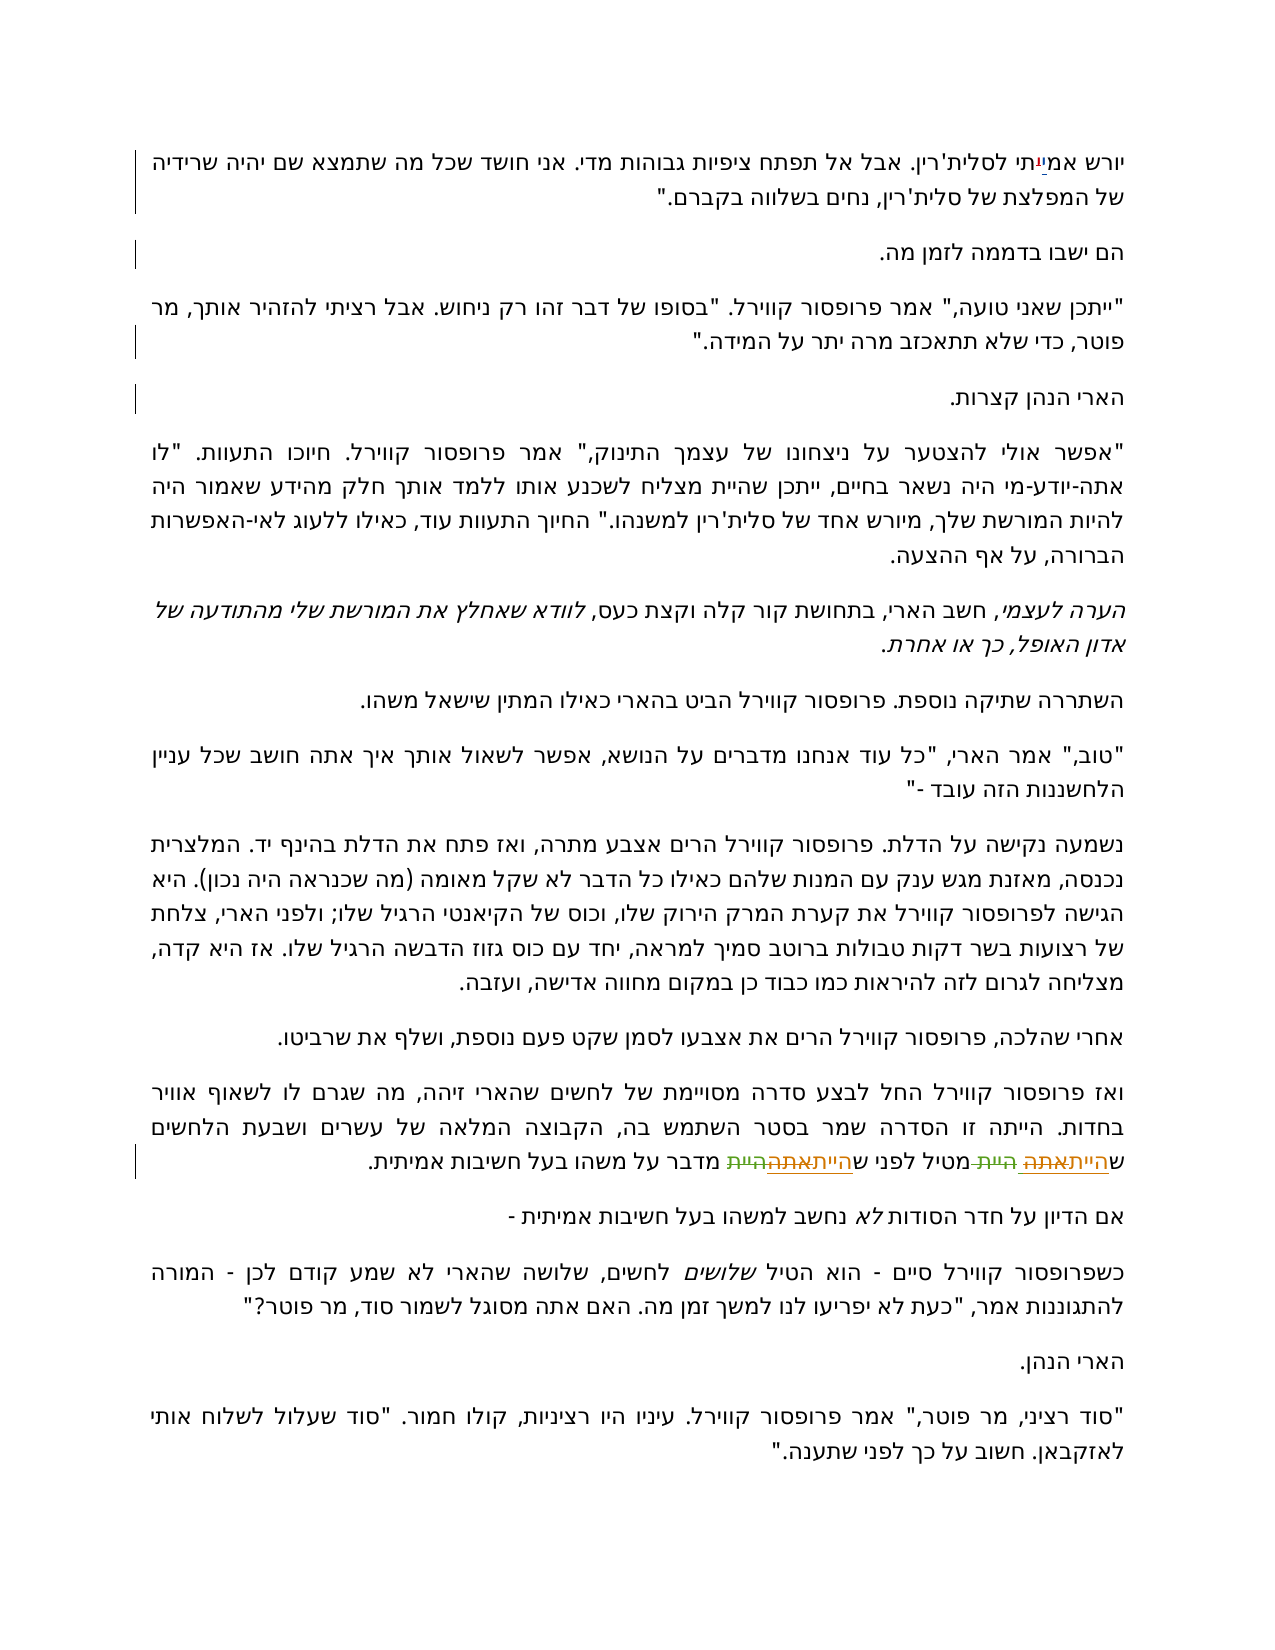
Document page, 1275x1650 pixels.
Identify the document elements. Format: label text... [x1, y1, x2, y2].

text כשפרופסור קווירל סיים - הוא הטיל שלושים לחשים, שלושה שהארי לא שמע קודם לכן - המורה להתגוננות אמר, "כעת לא יפריעו לנו למשך זמן מה. האם אתה מסוגל לשמור סוד, מר פוטר?" [150, 1259, 1125, 1324]
text אחרי שהלכה, פרופסור קווירל הרים את אצבעו לסמן שקט פעם נוספת, ושלף את שרביטו. [150, 1025, 1125, 1055]
text הערה לעצמי, חשב הארי, בתחושת קור קלה וקצת כעס, לוודא שאחלץ את המורשת שלי מהתודעה של אדון האופל, כך או אחרת. [150, 598, 1125, 662]
text הארי הנהן. [150, 1349, 1125, 1379]
text "טוב," אמר הארי, "כל עוד אנחנו מדברים על הנושא, אפשר לשאול אותך איך אתה חושב שכל עניין הלחשננות הזה עובד -" [150, 743, 1125, 807]
text נשמעה נקישה על הדלת. פרופסור קווירל הרים אצבע מתרה, ואז פתח את הדלת בהינף יד. המלצרית נכנסה, מאזנת מגש ענק עם המנות שלהם כאילו כל הדבר לא שקל מאומה (מה שכנראה היה נכון). היא הגישה לפרופסור קווירל את קערת המרק הירוק שלו, וכוס של הקיאנטי הרגיל שלו; ולפני הארי, צלחת של רצועות בשר דקות טבולות ברוטב סמיך למראה, יחד עם כוס גזוז הדבשה הרגיל שלו. אז היא קדה, מצליחה לגרום לזה להיראות כמו כבוד כן במקום מחווה אדישה, ועזבה. [150, 832, 1125, 1000]
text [150, 150, 1125, 214]
text ואז פרופסור קווירל החל לבצע סדרה מסויימת של לחשים שהארי זיהה, מה שגרם לו לשאוף אוויר בחדות. הייתה זו הסדרה שמר בסטר השתמש בה, הקבוצה המלאה של עשרים ושבעת הלחשים שמטיל לפני ש מדבר על משהו בעל חשיבות אמיתית. [150, 1080, 1125, 1179]
text "אפשר אולי להצטער על ניצחונו של עצמך התינוק," אמר פרופסור קווירל. חיוכו התעוות. "לו אתה-יודע-מי היה נשאר בחיים, ייתכן שהיית מצליח לשכנע אותו ללמד אותך חלק מהידע שאמור היה להיות המורשת שלך, מיורש אחד של סלית'רין למשנהו." החיוך התעוות עוד, כאילו ללעוג לאי-האפשרות הברורה, על אף ההצעה. [150, 439, 1125, 573]
text אם הדיון על חדר הסודות לא נחשב למשהו בעל חשיבות אמיתית - [150, 1204, 1125, 1234]
text הארי הנהן קצרות. [150, 384, 1125, 414]
text הם ישבו בדממה לזמן מה. [150, 239, 1125, 269]
text "סוד רציני, מר פוטר," אמר פרופסור קווירל. עיניו היו רציניות, קולו חמור. "סוד שעלול לשלוח אותי לאזקבאן. חשוב על כך לפני שתענה." [150, 1404, 1125, 1468]
text "ייתכן שאני טועה," אמר פרופסור קווירל. "בסופו של דבר זהו רק ניחוש. אבל רציתי להזהיר אותך, מר פוטר, כדי שלא תתאכזב מרה יתר על המידה." [150, 295, 1125, 359]
text השתררה שתיקה נוספת. פרופסור קווירל הביט בהארי כאילו המתין שישאל משהו. [150, 687, 1125, 717]
